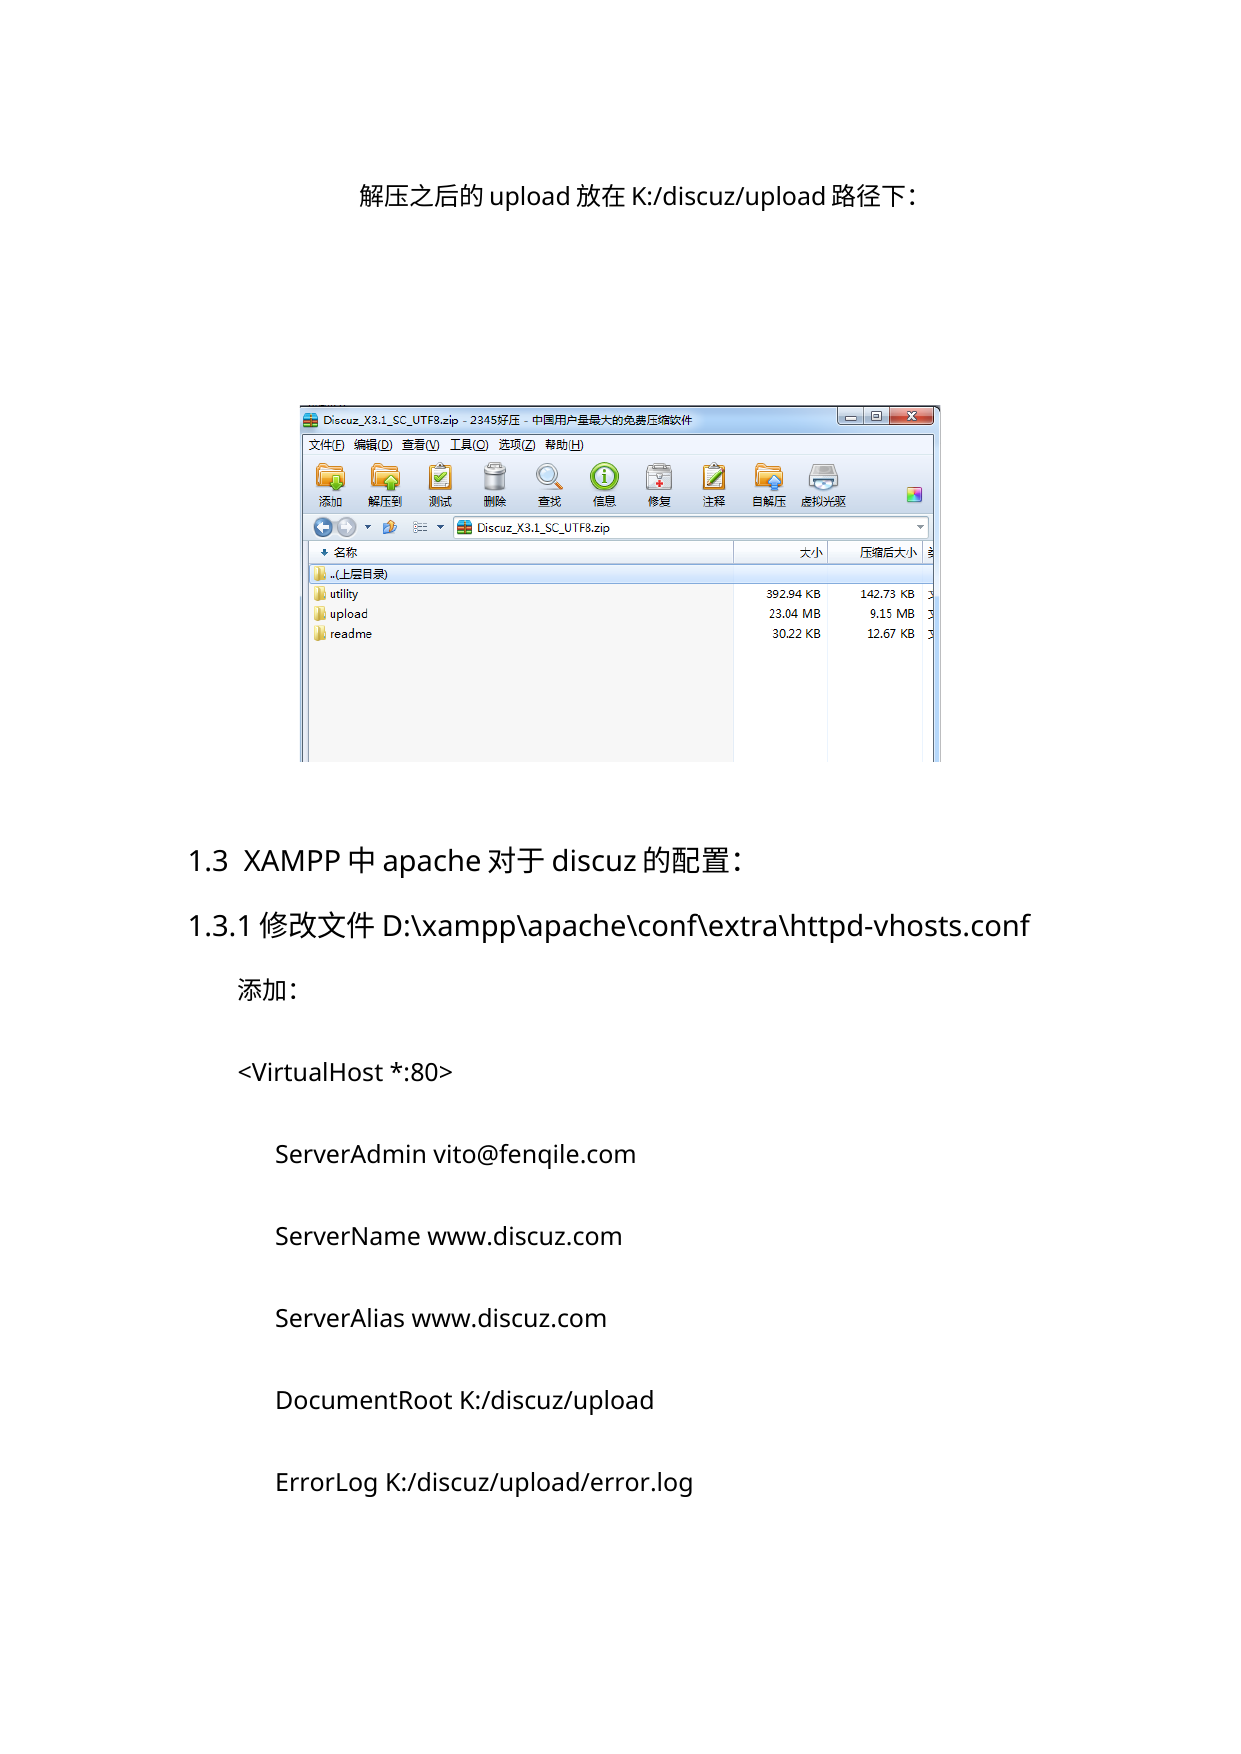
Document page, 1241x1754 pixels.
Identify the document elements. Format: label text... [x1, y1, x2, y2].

text ServerName www.discuz.com [187, 1203, 1053, 1268]
text 1.3 XAMPP中apache对于discuz的配置： [187, 826, 1053, 891]
text DocumentRoot K:/discuz/upload [187, 1367, 1053, 1432]
text ErrorLog K:/discuz/upload/error.log [187, 1449, 1053, 1514]
text ServerAdmin vito@fenqile.com [187, 1121, 1053, 1186]
picture [299, 405, 941, 762]
text 1.3.1修改文件D:\xampp\apache\conf\extra\httpd-vhosts.conf [187, 891, 1053, 956]
text ServerAlias www.discuz.com [187, 1285, 1053, 1350]
text <VirtualHost *:80> [187, 1039, 1053, 1104]
text 添加： [187, 956, 1053, 1021]
